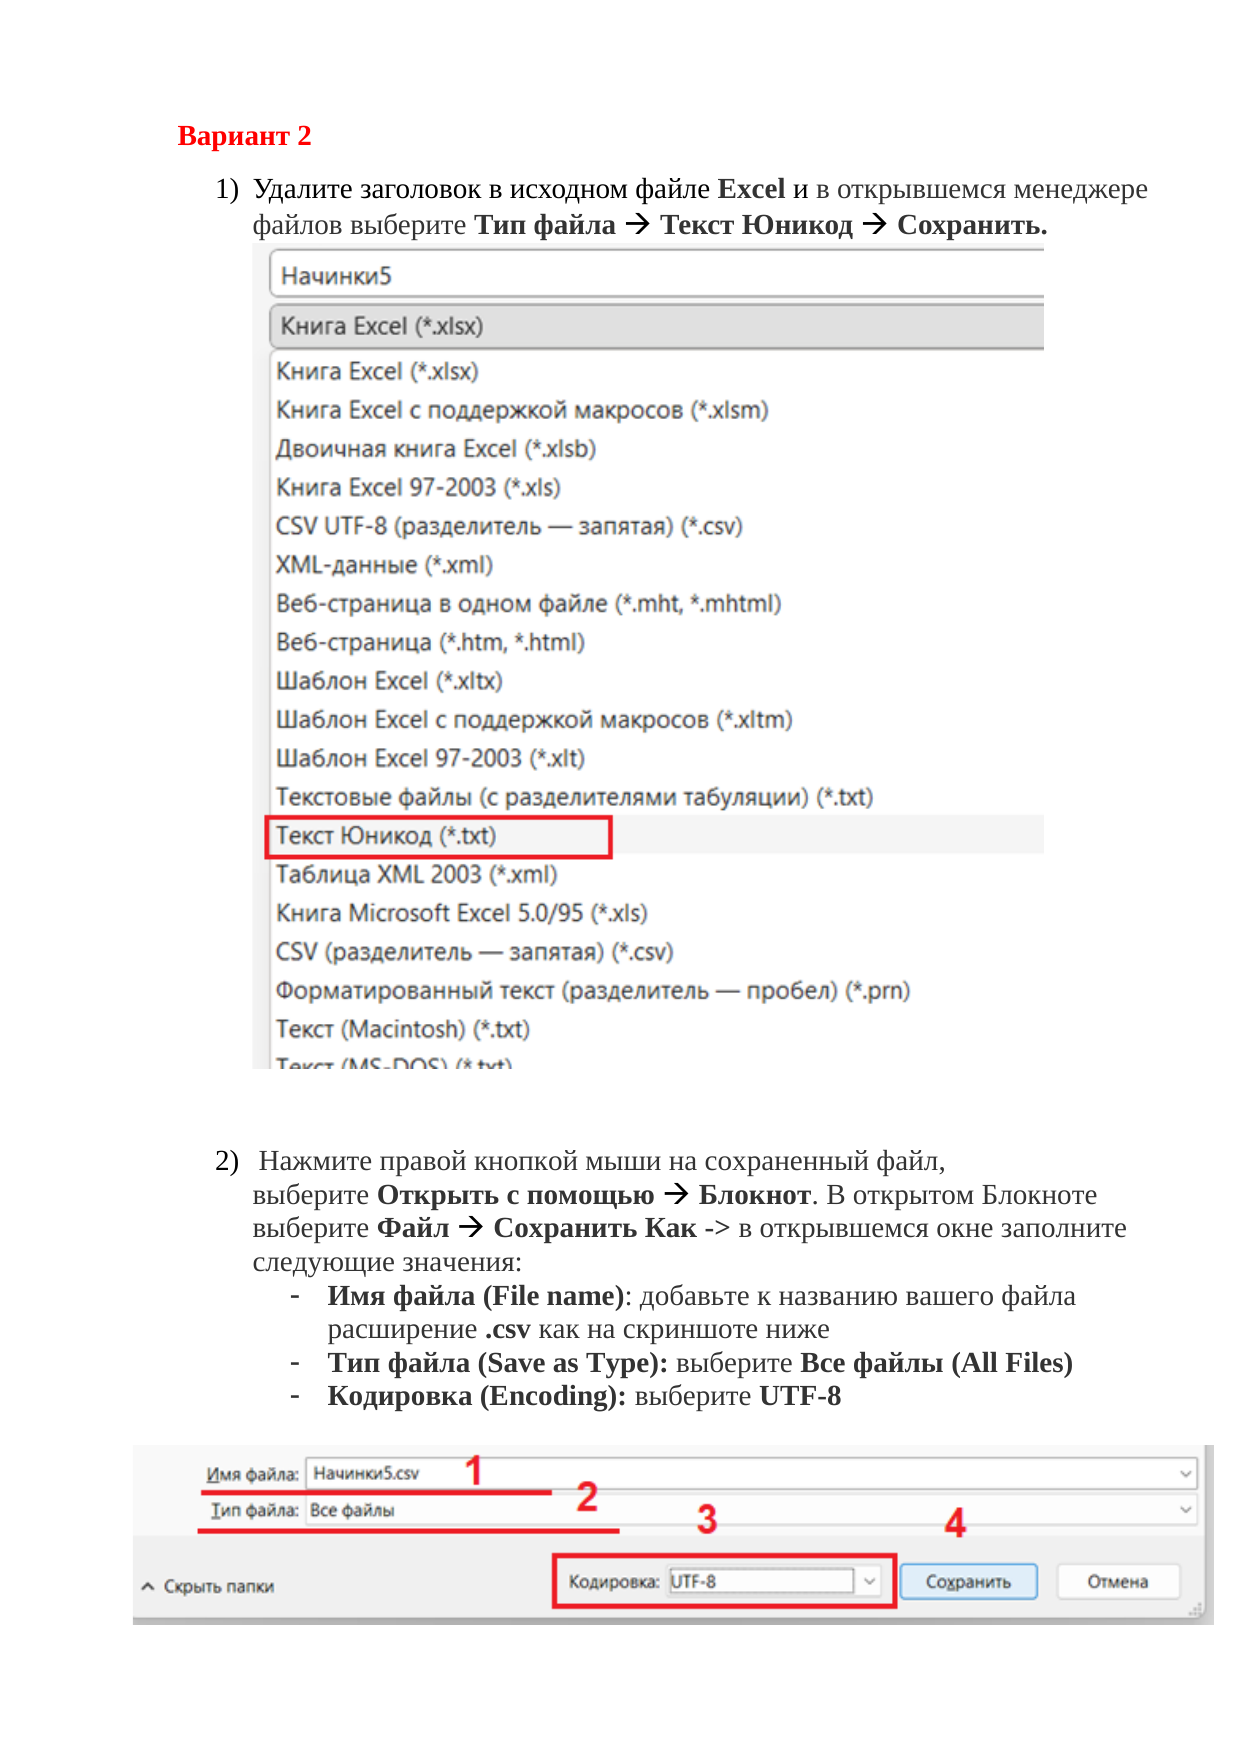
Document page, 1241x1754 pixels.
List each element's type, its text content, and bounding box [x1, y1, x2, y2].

list Кодировка (Encoding): выберите UTF-8 [290, 1378, 1152, 1412]
text Вариант 2 [177, 118, 1152, 152]
list Тип файла (Save as Type): выберите Все файлы (All Files) [290, 1345, 1152, 1378]
picture [132, 1445, 1214, 1625]
list Имя файла (File name): добавьте к названию вашего файла расширение .csv как на скриншоте ниже [290, 1278, 1152, 1345]
list Удалите заголовок в исходном файле Excel и в открывшемся менеджере файлов выберите Тип файла Текст Юникод Сохранить. [215, 171, 1152, 241]
picture [252, 243, 1044, 1069]
list Нажмите правой кнопкой мыши на сохраненный файл, выберите Открыть с помощью Блокнот. В открытом Блокноте выберите Файл Сохранить Как -> в открывшемся окне заполните следующие значения: [215, 1143, 1152, 1278]
